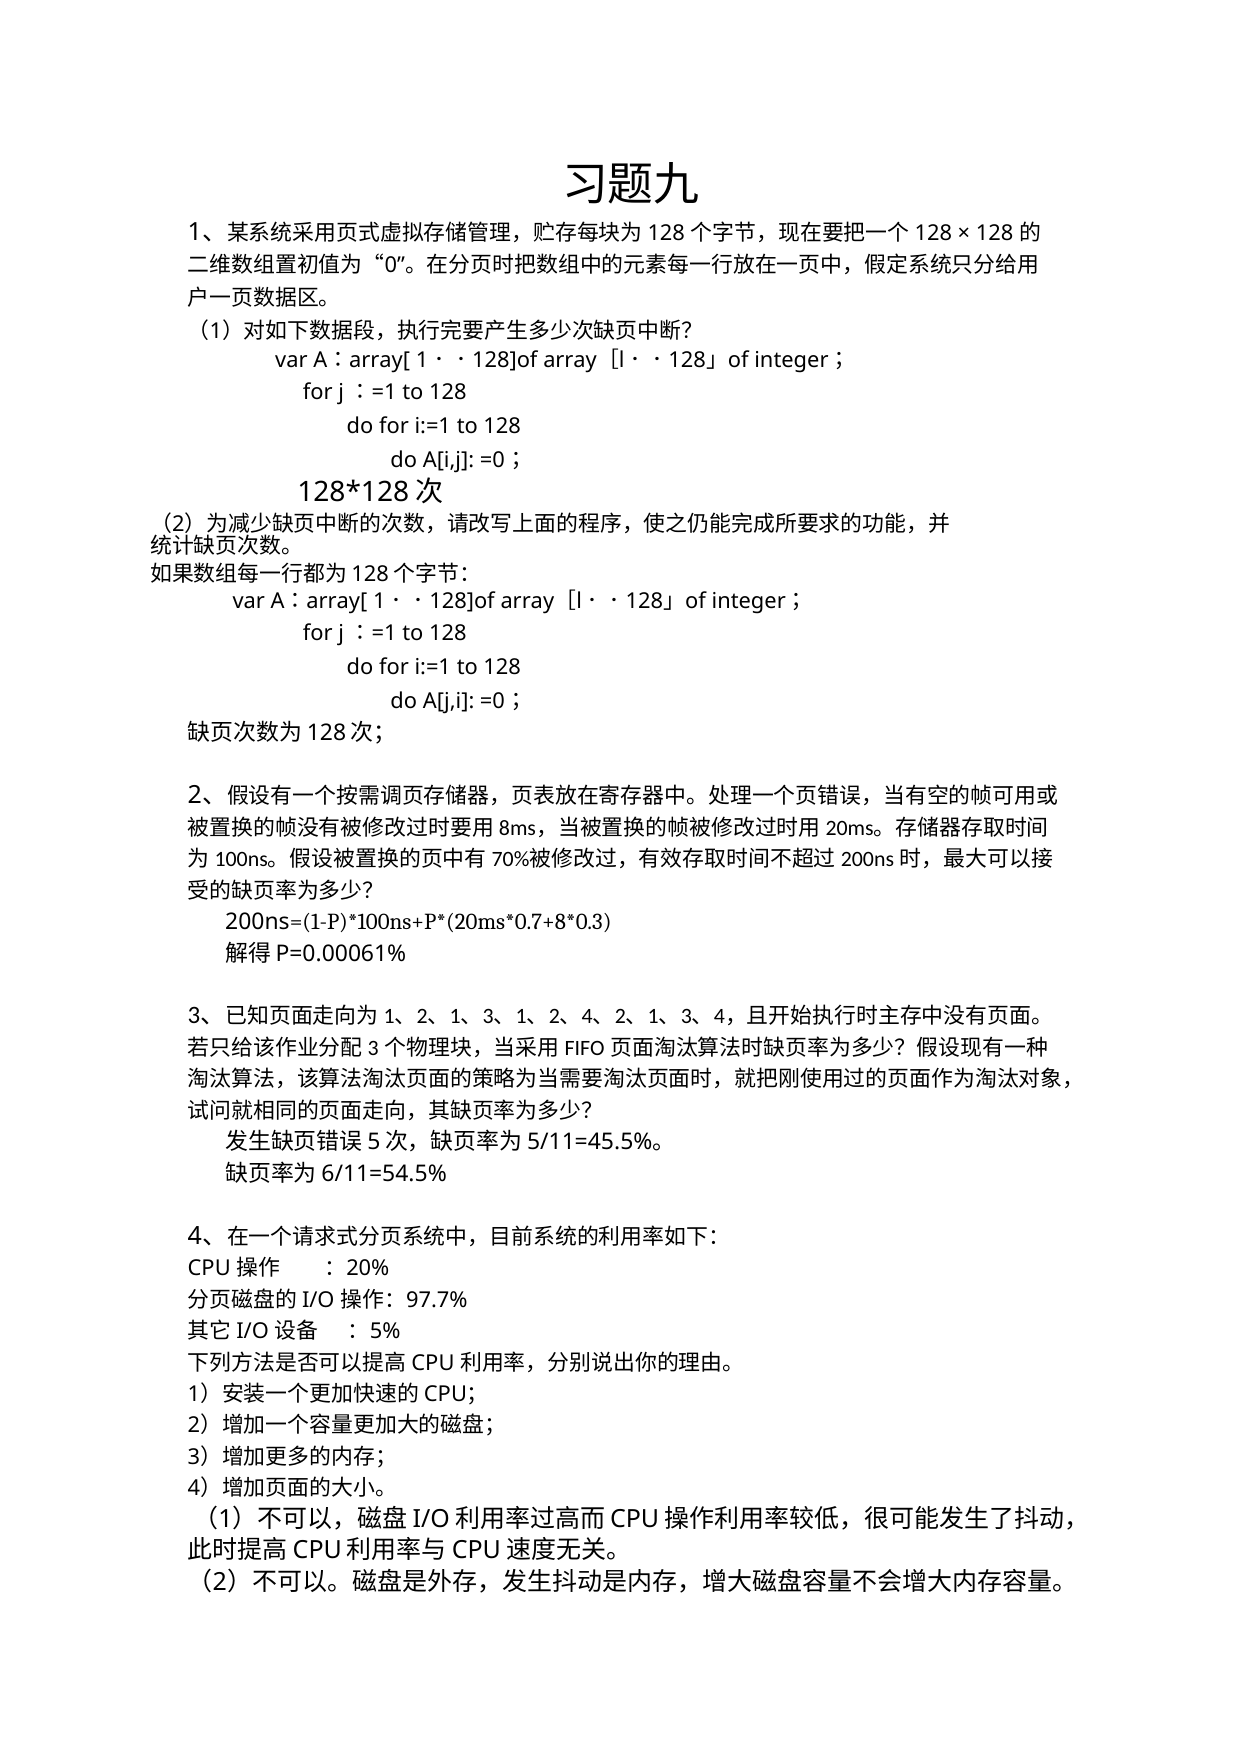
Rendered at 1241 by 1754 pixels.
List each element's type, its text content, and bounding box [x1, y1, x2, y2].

text 缺页次数为128次； 2、假设有一个按需调页存储器，页表放在寄存器中。处理一个页错误，当有空的帧可用或被置换的帧没有被修改过时要用 8ms，当被置换的帧被修改过时用 20ms。存储器存取时间为 100ns。假设被置换的页中有 70%被修改过，有效存取时间不超过 200ns 时，最大可以接受的缺页率为多少？ [187, 716, 1064, 904]
text var A：array[ 1．．128]of array［l．．128」of integer； [275, 350, 965, 372]
text 128*128次 [297, 474, 943, 509]
text 1、某系统采用页式虚拟存储管理，贮存每块为 128 个字节，现在要把一个 128 × 128 的二维数组置初值为“0”。在分页时把数组中的元素每一行放在一页中，假定系统只分给用户一页数据区。 （1）对如下数据段，执行完要产生多少次缺页中断？ [187, 214, 1053, 344]
text 发生缺页错误5次，缺页率为5/11=45.5%。 [187, 1124, 1064, 1156]
text 200ns=(1-P)*100ns+P*(20ms*0.7+8*0.3) [187, 904, 1064, 936]
text 缺页率为6/11=54.5% 4、在一个请求式分页系统中，目前系统的利用率如下： CPU 操作 ：20% 分页磁盘的 I/O 操作：97.7% 其它 I/O 设备 ：5% 下列方法是否可以提高 CPU 利用率，分别说出你的理由。 1）安装一个更加快速的 CPU； 2）增加一个容量更加大的磁盘； 3）增加更多的内存； 4）增加页面的大小。 （1）不可以，磁盘I/O利用率过高而CPU操作利用率较低，很可能发生了抖动，此时提高CPU利用率与CPU速度无关。 [187, 1156, 1064, 1565]
text 如果数组每一行都为128个字节： [150, 564, 965, 586]
text for j ：=1 to 128 do for i:=1 to 128 do A[j,i]: =0； [297, 613, 943, 716]
text （2）不可以。磁盘是外存，发生抖动是内存，增大磁盘容量不会增大内存容量。 [150, 1565, 1064, 1596]
text 习题九 [541, 160, 699, 210]
text for j ：=1 to 128 do for i:=1 to 128 do A[i,j]: =0； [297, 372, 943, 474]
text （2）为减少缺页中断的次数，请改写上面的程序，使之仍能完成所要求的功能，并统计缺页次数。 [150, 514, 965, 558]
text var A：array[ 1．．128]of array［l．．128」of integer； [150, 591, 965, 613]
text 解得P=0.00061% 3、已知页面走向为 1、2、1、3、1、2、4、2、1、3、4，且开始执行时主存中没有页面。若只给该作业分配 3 个物理块，当采用 FIFO 页面淘汰算法时缺页率为多少？假设现有一种淘汰算法，该算法淘汰页面的策略为当需要淘汰页面时，就把刚使用过的页面作为淘汰对象，试问就相同的页面走向，其缺页率为多少？ [187, 936, 1064, 1124]
